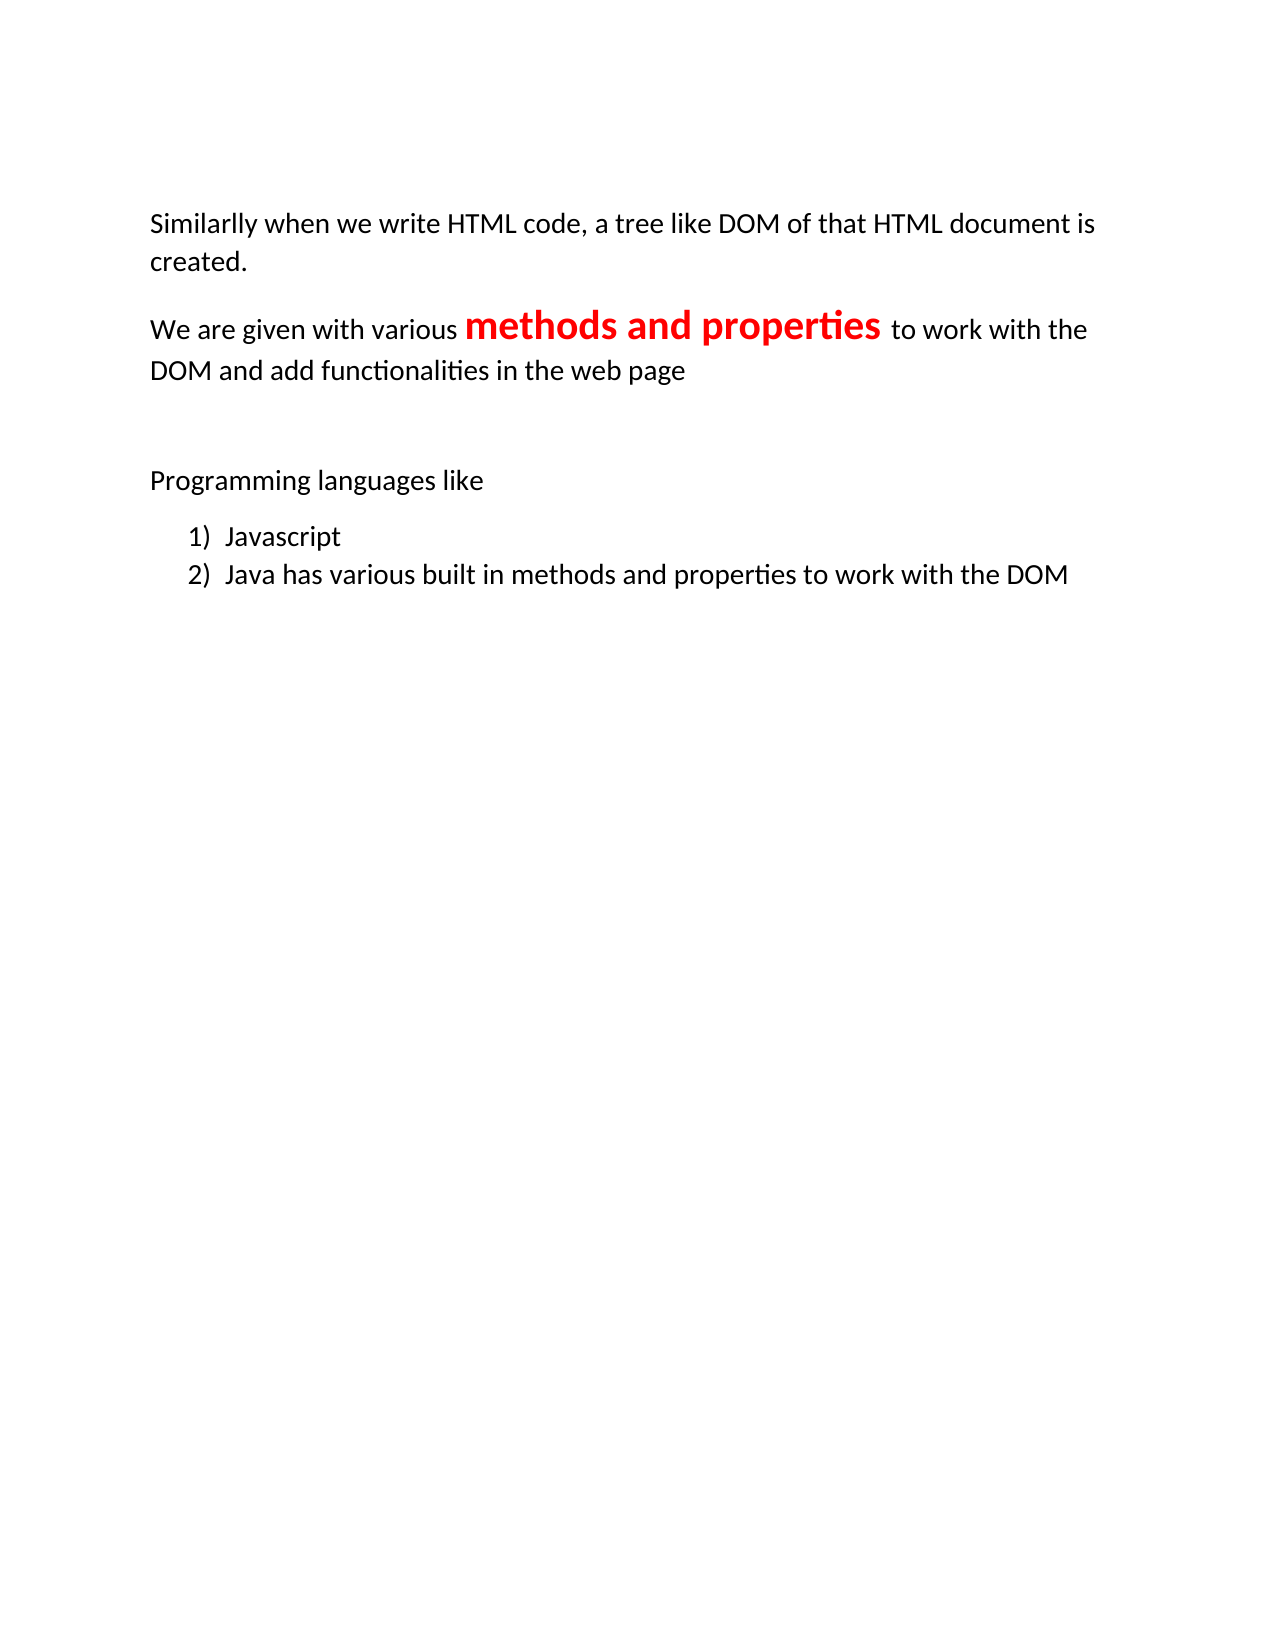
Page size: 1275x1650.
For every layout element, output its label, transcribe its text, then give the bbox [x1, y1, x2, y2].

list Java has various built in methods and properties to work with the DOM [187, 556, 1125, 592]
text We are given with various methods and properties to work with the DOM and add functionalities in the web page [150, 299, 1125, 388]
text Similarlly when we write HTML code, a tree like DOM of that HTML document is created. [150, 205, 1125, 279]
list Javascript [187, 518, 1125, 553]
text Programming languages like [150, 462, 1125, 498]
